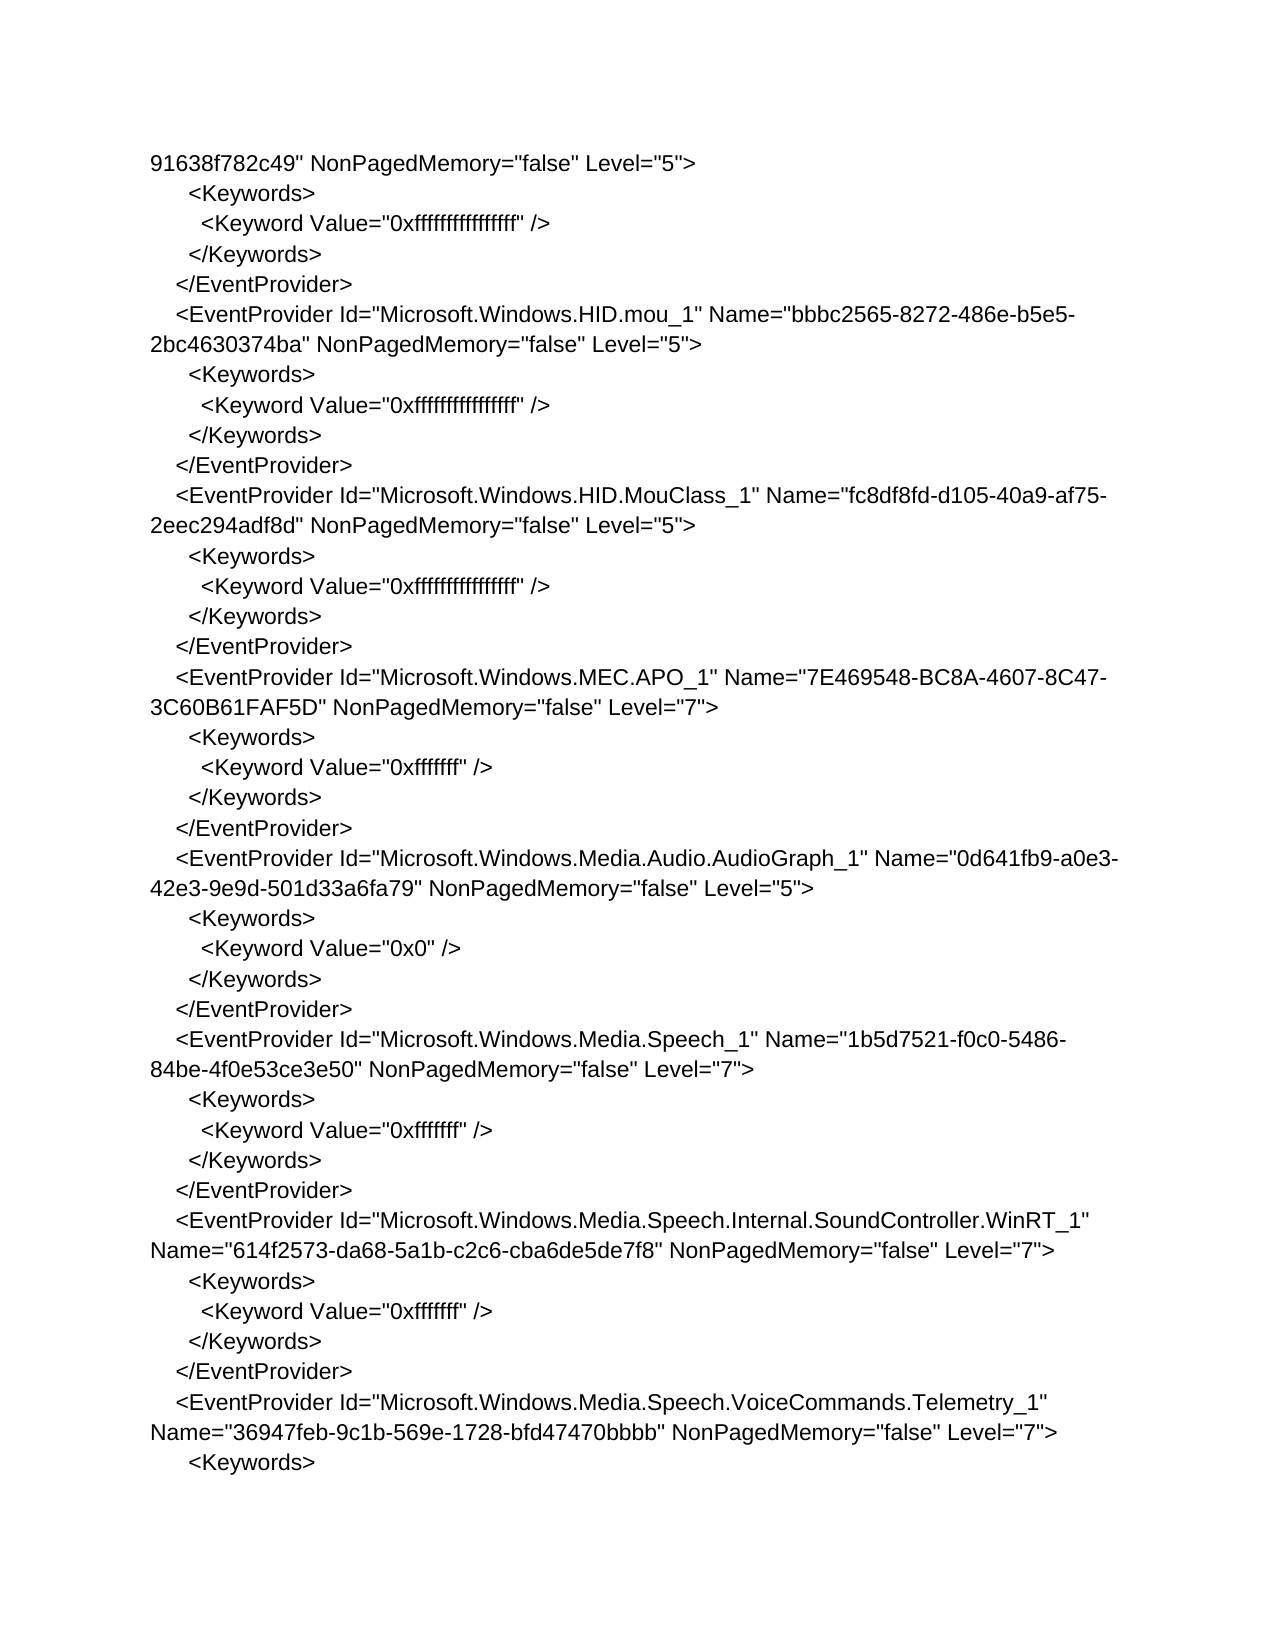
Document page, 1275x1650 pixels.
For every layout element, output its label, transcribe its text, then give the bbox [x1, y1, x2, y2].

text <Keywords> [150, 905, 1125, 932]
text <EventProvider Id="Microsoft.Windows.Media.Speech_1" Name="1b5d7521-f0c0-5486-84be-4f0e53ce3e50" NonPagedMemory="false" Level="7"> [150, 1026, 1125, 1083]
text </Keywords> [150, 966, 1125, 992]
text </EventProvider> [150, 1177, 1125, 1203]
text <Keyword Value="0xfffffff" /> [150, 1117, 1125, 1143]
text </Keywords> [150, 1147, 1125, 1173]
text <EventProvider Id="Microsoft.Windows.HID.MouClass_1" Name="fc8df8fd-d105-40a9-af75-2eec294adf8d" NonPagedMemory="false" Level="5"> [150, 482, 1125, 539]
text </EventProvider> [150, 452, 1125, 478]
text <Keyword Value="0x0" /> [150, 935, 1125, 962]
text </EventProvider> [150, 814, 1125, 841]
text <Keyword Value="0xffffffffffffffff" /> [150, 392, 1125, 418]
text <EventProvider Id="Microsoft.Windows.Media.Speech.VoiceCommands.Telemetry_1" Name="36947feb-9c1b-569e-1728-bfd47470bbbb" NonPagedMemory="false" Level="7"> [150, 1388, 1125, 1445]
text <EventProvider Id="Microsoft.Windows.MEC.APO_1" Name="7E469548-BC8A-4607-8C47-3C60B61FAF5D" NonPagedMemory="false" Level="7"> [150, 663, 1125, 720]
text <Keyword Value="0xfffffff" /> [150, 754, 1125, 781]
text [150, 150, 1125, 176]
text <Keywords> [150, 180, 1125, 207]
text <Keywords> [150, 1449, 1125, 1475]
text </Keywords> [150, 784, 1125, 811]
text </EventProvider> [150, 996, 1125, 1022]
text <Keyword Value="0xfffffff" /> [150, 1298, 1125, 1324]
text <Keywords> [150, 361, 1125, 388]
text <EventProvider Id="Microsoft.Windows.HID.mou_1" Name="bbbc2565-8272-486e-b5e5-2bc4630374ba" NonPagedMemory="false" Level="5"> [150, 301, 1125, 358]
text </Keywords> [150, 603, 1125, 629]
text </Keywords> [150, 422, 1125, 448]
text </Keywords> [150, 241, 1125, 267]
text <EventProvider Id="Microsoft.Windows.Media.Speech.Internal.SoundController.WinRT_1" Name="614f2573-da68-5a1b-c2c6-cba6de5de7f8" NonPagedMemory="false" Level="7"> [150, 1207, 1125, 1264]
text <Keywords> [150, 543, 1125, 569]
text </EventProvider> [150, 271, 1125, 297]
text </Keywords> [150, 1328, 1125, 1354]
text <Keyword Value="0xffffffffffffffff" /> [150, 210, 1125, 237]
text </EventProvider> [150, 1358, 1125, 1385]
text <Keywords> [150, 1086, 1125, 1113]
text </EventProvider> [150, 633, 1125, 660]
text <EventProvider Id="Microsoft.Windows.Media.Audio.AudioGraph_1" Name="0d641fb9-a0e3-42e3-9e9d-501d33a6fa79" NonPagedMemory="false" Level="5"> [150, 845, 1125, 901]
text <Keywords> [150, 1268, 1125, 1294]
text <Keyword Value="0xffffffffffffffff" /> [150, 573, 1125, 599]
text <Keywords> [150, 724, 1125, 750]
